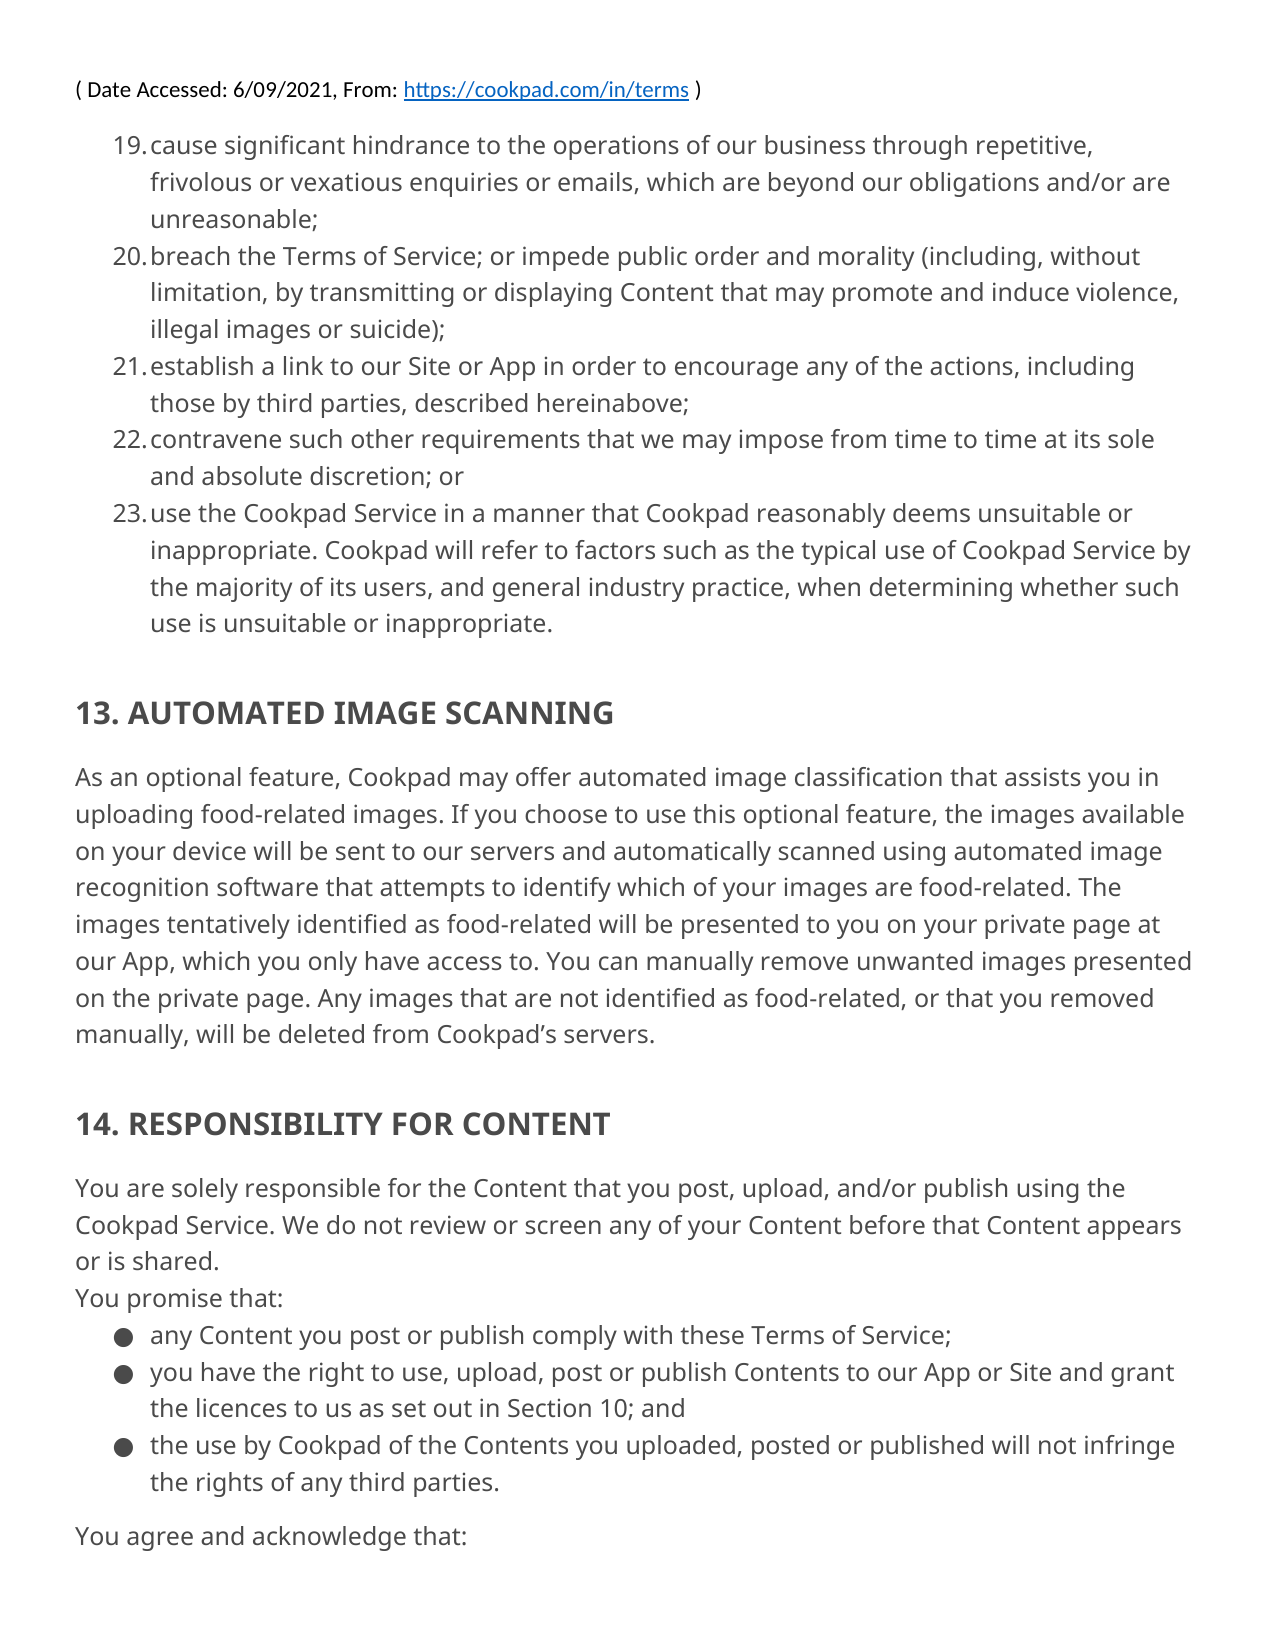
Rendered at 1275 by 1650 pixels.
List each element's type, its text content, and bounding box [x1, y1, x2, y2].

subtitle 14. RESPONSIBILITY FOR CONTENT [75, 1102, 1200, 1144]
list the use by Cookpad of the Contents you uploaded, posted or published will not infringe the rights of any third parties. [112, 1428, 1200, 1499]
list any Content you post or publish comply with these Terms of Service; [112, 1318, 1200, 1352]
list breach the Terms of Service; or impede public order and morality (including, without limitation, by transmitting or displaying Content that may promote and induce violence, illegal images or suicide); [112, 238, 1200, 346]
text You are solely responsible for the Content that you post, upload, and/or publish using the Cookpad Service. We do not review or screen any of your Content before that Content appears or is shared. [75, 1171, 1200, 1278]
text As an optional feature, Cookpad may offer automated image classification that assists you in uploading food-related images. If you choose to use this optional feature, the images available on your device will be sent to our servers and automatically scanned using automated image recognition software that attempts to identify which of your images are food-related. The images tentatively identified as food-related will be presented to you on your private page at our App, which you only have access to. You can manually remove unwanted images presented on the private page. Any images that are not identified as food-related, or that you removed manually, will be deleted from Cookpad’s servers. [75, 759, 1200, 1051]
list establish a link to our Site or App in order to encourage any of the actions, including those by third parties, described hereinabove; [112, 349, 1200, 419]
list use the Cookpad Service in a manner that Cookpad reasonably deems unsuitable or inappropriate. Cookpad will refer to factors such as the typical use of Cookpad Service by the majority of its users, and general industry practice, when determining whether such use is unsuitable or inappropriate. [112, 496, 1200, 640]
list you have the right to use, upload, post or publish Contents to our App or Site and grant the licences to us as set out in Section 10; and [112, 1354, 1200, 1425]
text You promise that: [75, 1281, 1200, 1315]
list cause significant hindrance to the operations of our business through repetitive, frivolous or vexatious enquiries or emails, which are beyond our obligations and/or are unreasonable; [112, 128, 1200, 236]
text You agree and acknowledge that: [75, 1518, 1200, 1552]
subtitle 13. AUTOMATED IMAGE SCANNING [75, 691, 1200, 733]
list contravene such other requirements that we may impose from time to time at its sole and absolute discretion; or [112, 422, 1200, 493]
